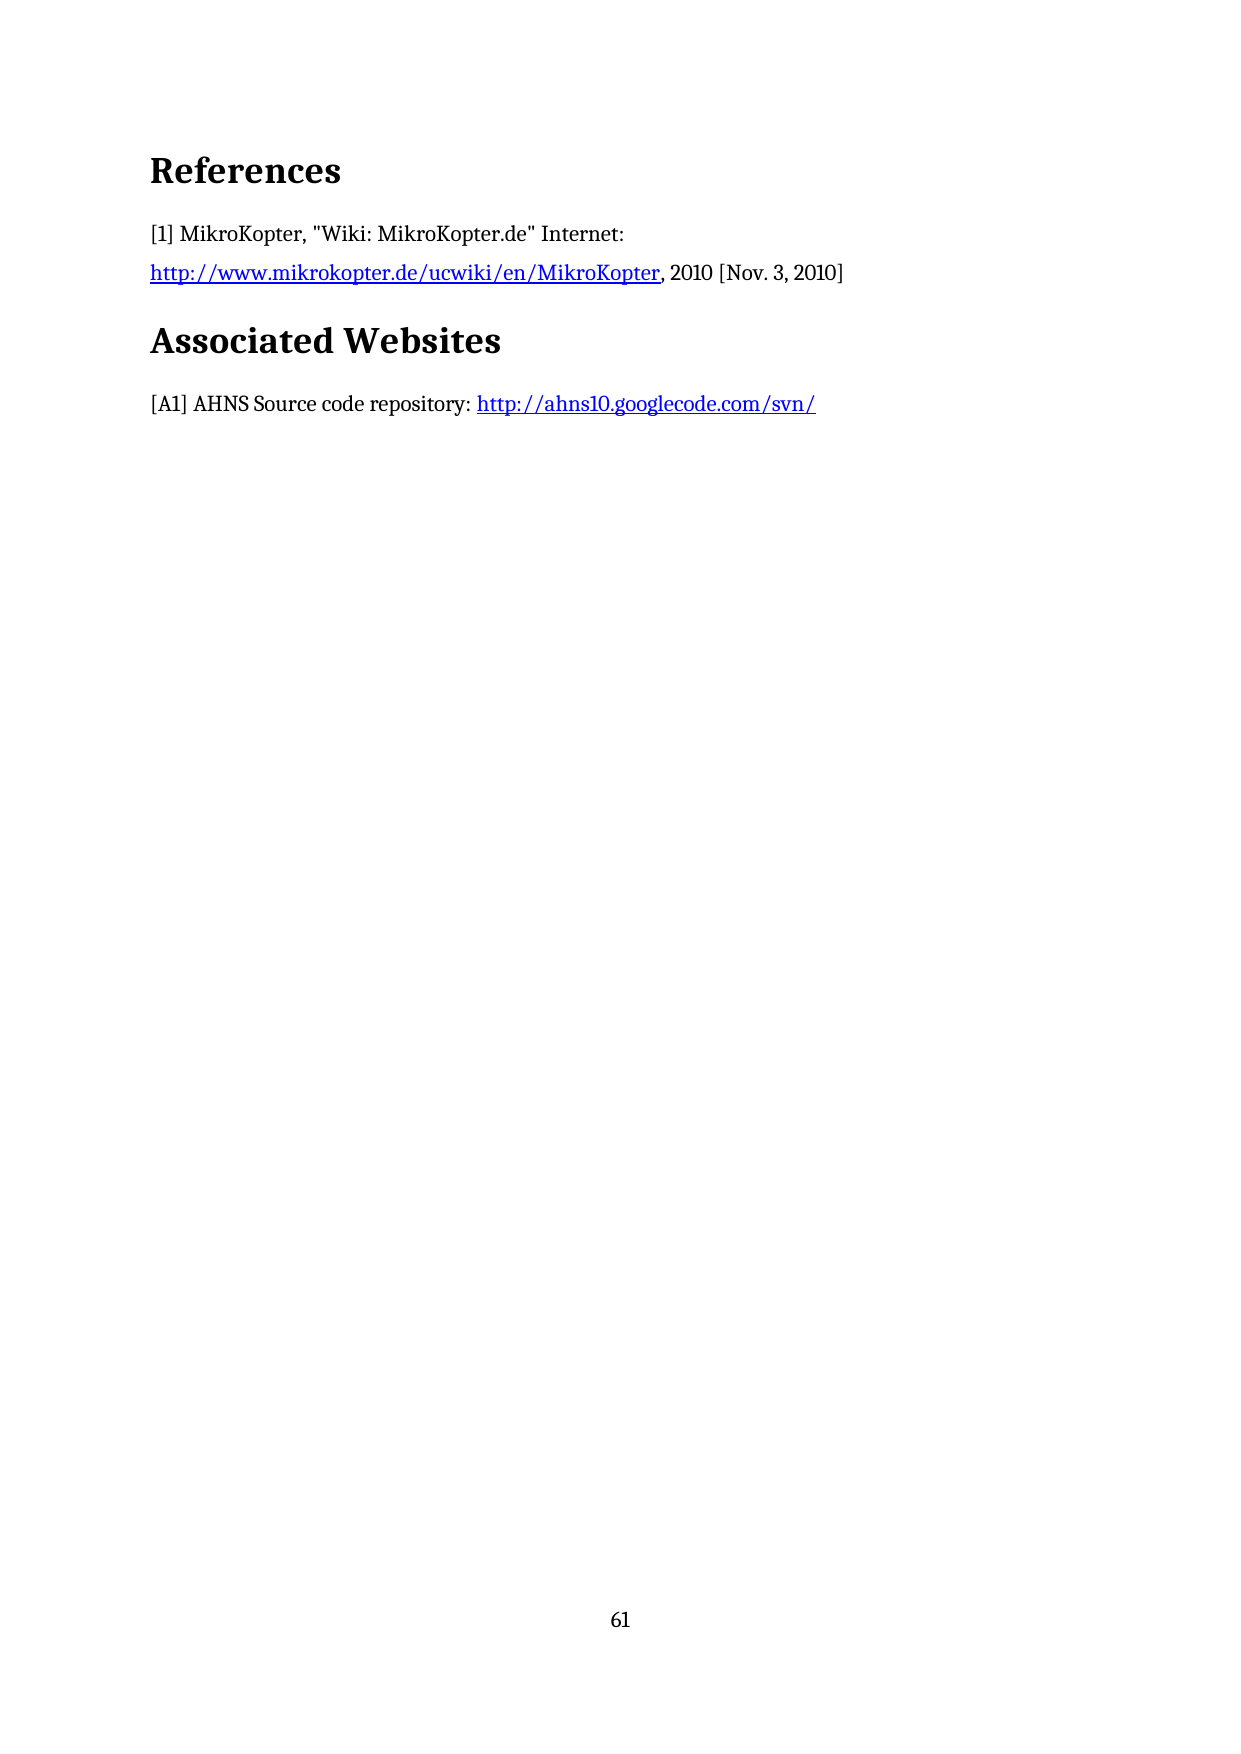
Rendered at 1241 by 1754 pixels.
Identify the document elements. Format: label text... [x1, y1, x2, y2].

subtitle Associated Websites [150, 320, 1090, 363]
subtitle References [150, 150, 1090, 193]
text [1] MikroKopter, "Wiki: MikroKopter.de" Internet: http://www.mikrokopter.de/ucwiki/en/MikroKopter, 2010 [Nov. 3, 2010] [150, 220, 1090, 286]
text [A1] AHNS Source code repository: http://ahns10.googlecode.com/svn/ [150, 391, 1090, 417]
